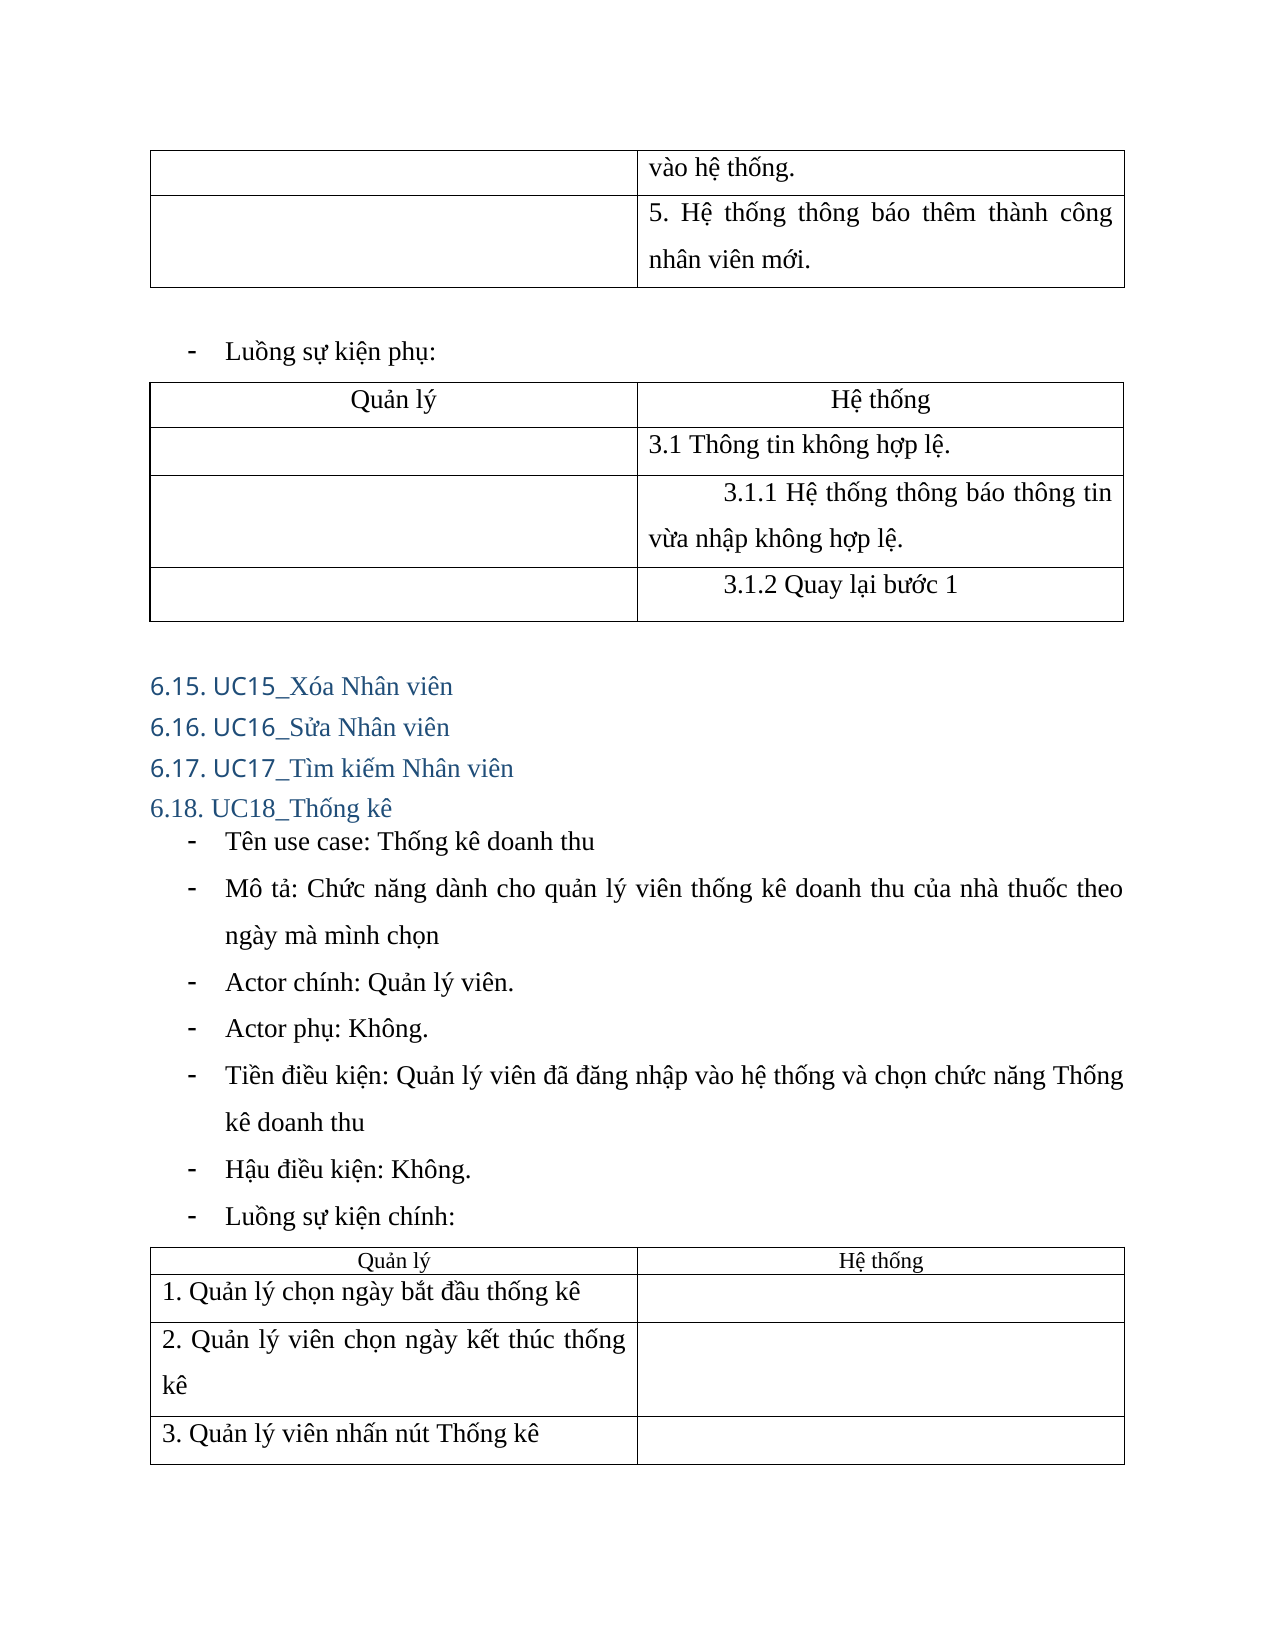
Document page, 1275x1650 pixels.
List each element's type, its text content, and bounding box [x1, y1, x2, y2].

table_cell 3.1.2 Quay lại bước 1 [638, 568, 1123, 621]
table_cell 2. Quản lý viên chọn ngày kết thúc thống kê [151, 1323, 637, 1416]
subtitle 6.17. UC17_Tìm kiếm Nhân viên [150, 751, 1125, 785]
table_header Hệ thống [638, 1248, 1124, 1274]
list Hậu điều kiện: Không. [187, 1153, 1125, 1184]
table_cell [638, 1275, 1124, 1322]
table_cell [638, 1417, 1124, 1464]
table_cell 3. Quản lý viên nhấn nút Thống kê [151, 1417, 637, 1464]
table_header Hệ thống [638, 383, 1123, 427]
table_cell [151, 151, 637, 195]
subtitle 6.15. UC15_Xóa Nhân viên [150, 669, 1125, 703]
table_cell [151, 428, 637, 475]
table_cell 5. Hệ thống thông báo thêm thành công nhân viên mới. [638, 196, 1124, 287]
list Luồng sự kiện chính: [187, 1200, 1125, 1231]
table_cell [151, 476, 637, 567]
table_cell [638, 1323, 1124, 1416]
list Tên use case: Thống kê doanh thu [187, 825, 1125, 857]
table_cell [638, 151, 1124, 195]
list Tiền điều kiện: Quản lý viên đã đăng nhập vào hệ thống và chọn chức năng Thống kê doanh thu [187, 1059, 1125, 1137]
table_cell [151, 196, 637, 287]
list Actor chính: Quản lý viên. [187, 966, 1125, 997]
list Mô tả: Chức năng dành cho quản lý viên thống kê doanh thu của nhà thuốc theo ngày mà mình chọn [187, 872, 1125, 950]
table_cell 3.1.1 Hệ thống thông báo thông tin vừa nhập không hợp lệ. [638, 476, 1123, 567]
list Luồng sự kiện phụ: [187, 335, 1125, 366]
list Actor phụ: Không. [187, 1012, 1125, 1044]
table_header Quản lý [151, 1248, 637, 1274]
table_cell [151, 568, 637, 621]
table_cell 1. Quản lý chọn ngày bắt đầu thống kê [151, 1275, 637, 1322]
table_header Quản lý [151, 383, 637, 427]
subtitle 6.16. UC16_Sửa Nhân viên [150, 710, 1125, 744]
subtitle 6.18. UC18_Thống kê [150, 792, 1125, 823]
table_cell 3.1 Thông tin không hợp lệ. [638, 428, 1123, 475]
